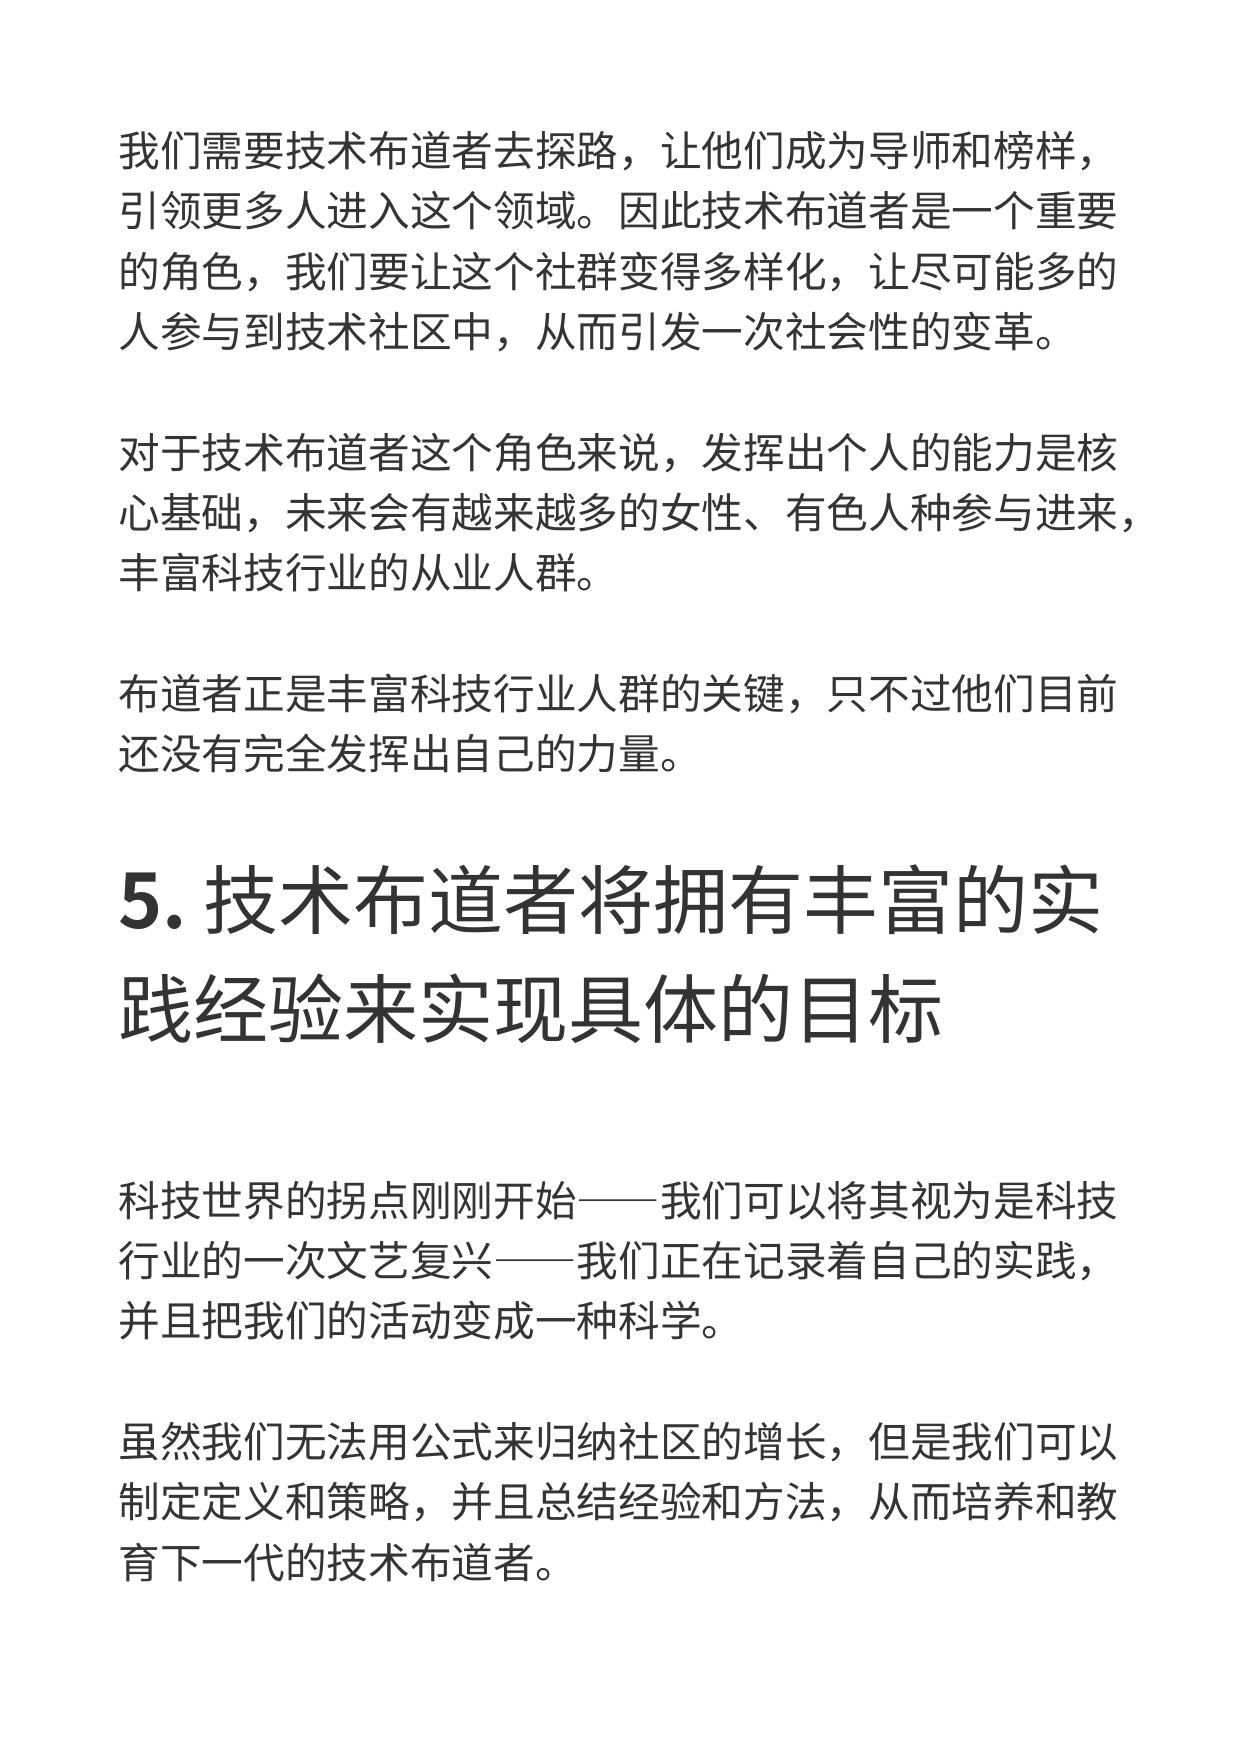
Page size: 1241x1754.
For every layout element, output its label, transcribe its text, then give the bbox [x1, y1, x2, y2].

text 虽然我们无法用公式来归纳社区的增长，但是我们可以制定定义和策略，并且总结经验和方法，从而培养和教育下一代的技术布道者。 [118, 1409, 1122, 1590]
text 我们需要技术布道者去探路，让他们成为导师和榜样，引领更多人进入这个领域。因此技术布道者是一个重要的角色，我们要让这个社群变得多样化，让尽可能多的人参与到技术社区中，从而引发一次社会性的变革。 [118, 118, 1122, 359]
text 科技世界的拐点刚刚开始——我们可以将其视为是科技行业的一次文艺复兴——我们正在记录着自己的实践，并且把我们的活动变成一种科学。 [118, 1168, 1122, 1349]
text 5. 技术布道者将拥有丰富的实践经验来实现具体的目标 [118, 842, 1122, 1059]
text 对于技术布道者这个角色来说，发挥出个人的能力是核心基础，未来会有越来越多的女性、有色人种参与进来，丰富科技行业的从业人群。 [118, 420, 1122, 601]
text 布道者正是丰富科技行业人群的关键，只不过他们目前还没有完全发挥出自己的力量。 [118, 661, 1122, 782]
